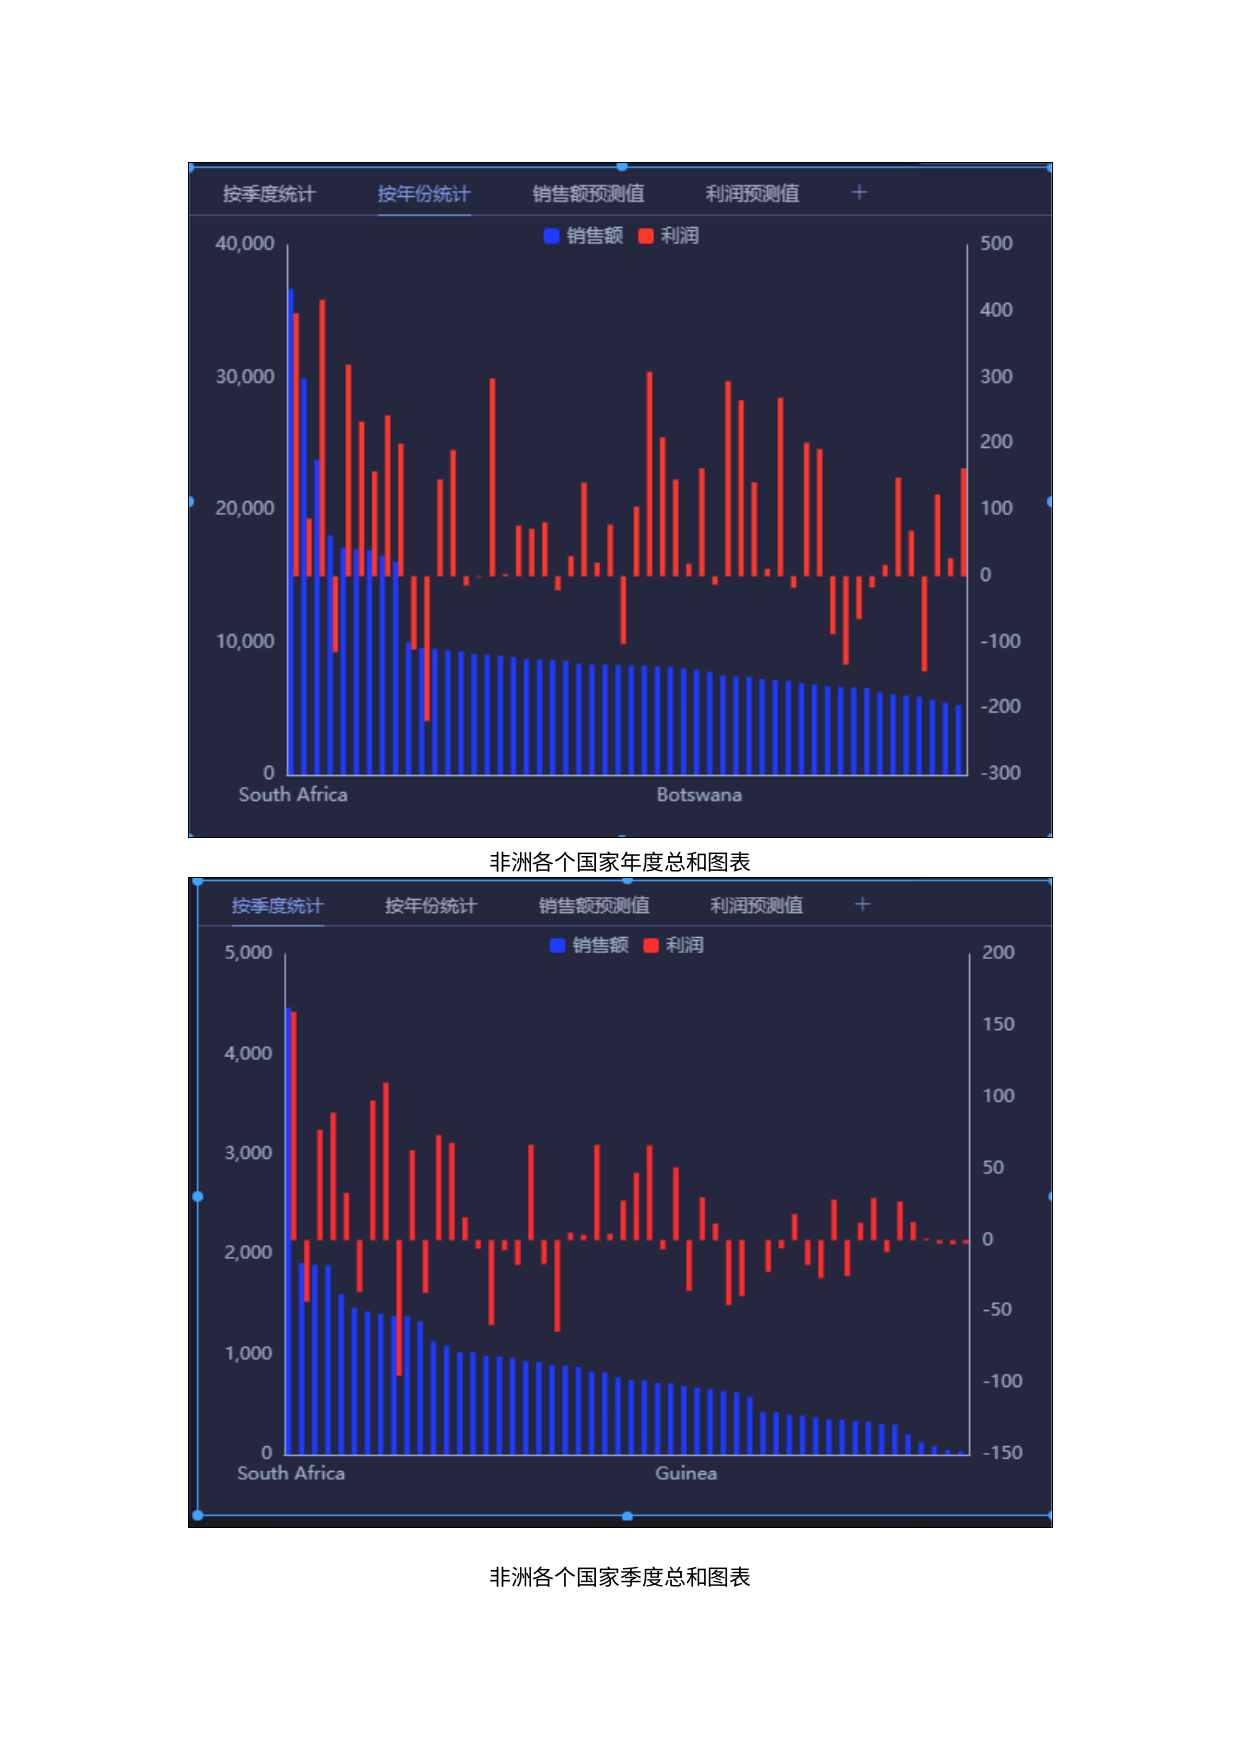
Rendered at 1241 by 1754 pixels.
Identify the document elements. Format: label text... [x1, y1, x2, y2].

picture [189, 163, 1052, 837]
picture [189, 878, 1052, 1527]
text 非洲各个国家年度总和图表 [187, 844, 1053, 877]
text 非洲各个国家季度总和图表 [187, 1559, 1053, 1592]
